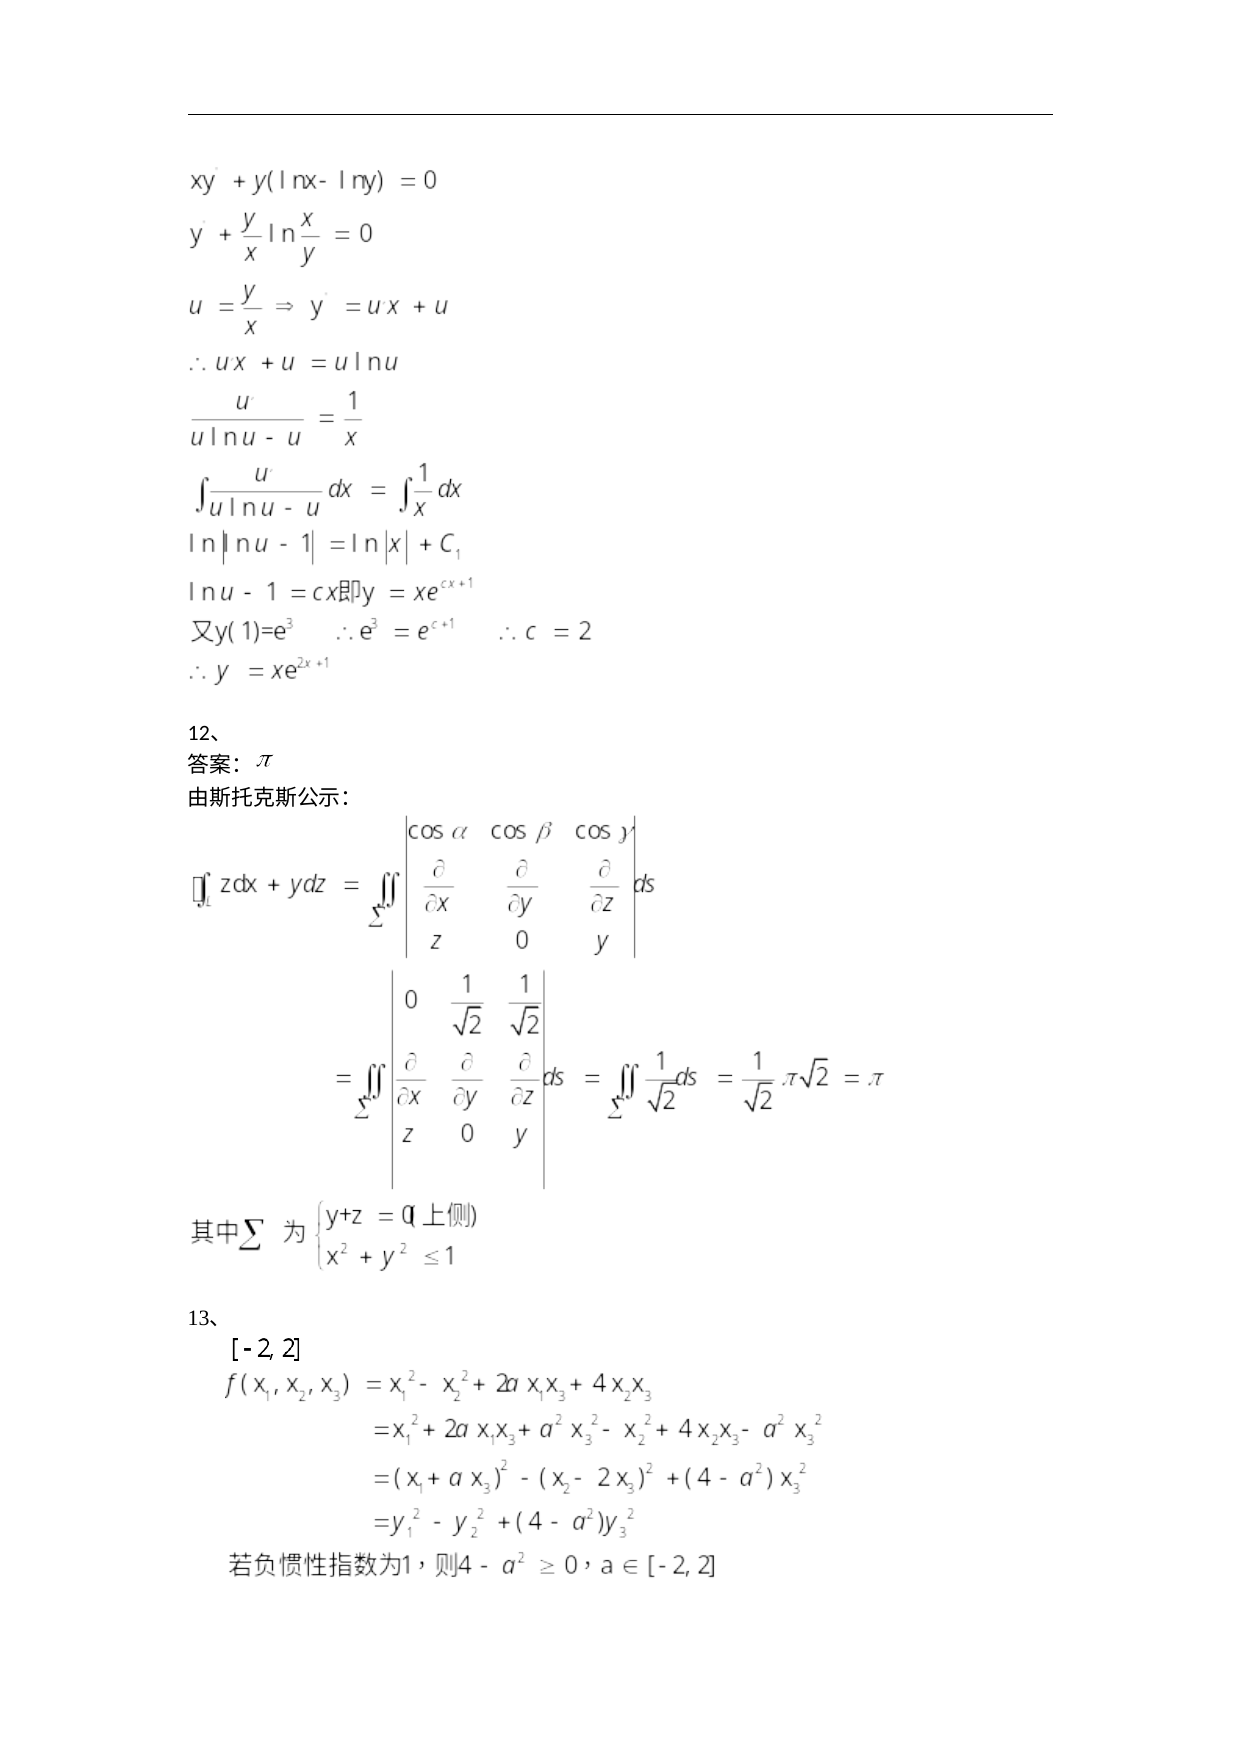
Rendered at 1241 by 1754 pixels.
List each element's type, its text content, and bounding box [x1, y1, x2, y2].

text 12、 [187, 162, 1053, 747]
text 由斯托克斯公示： [187, 779, 1053, 812]
text 答案： [187, 747, 1053, 779]
text 13、 [187, 1299, 1053, 1332]
